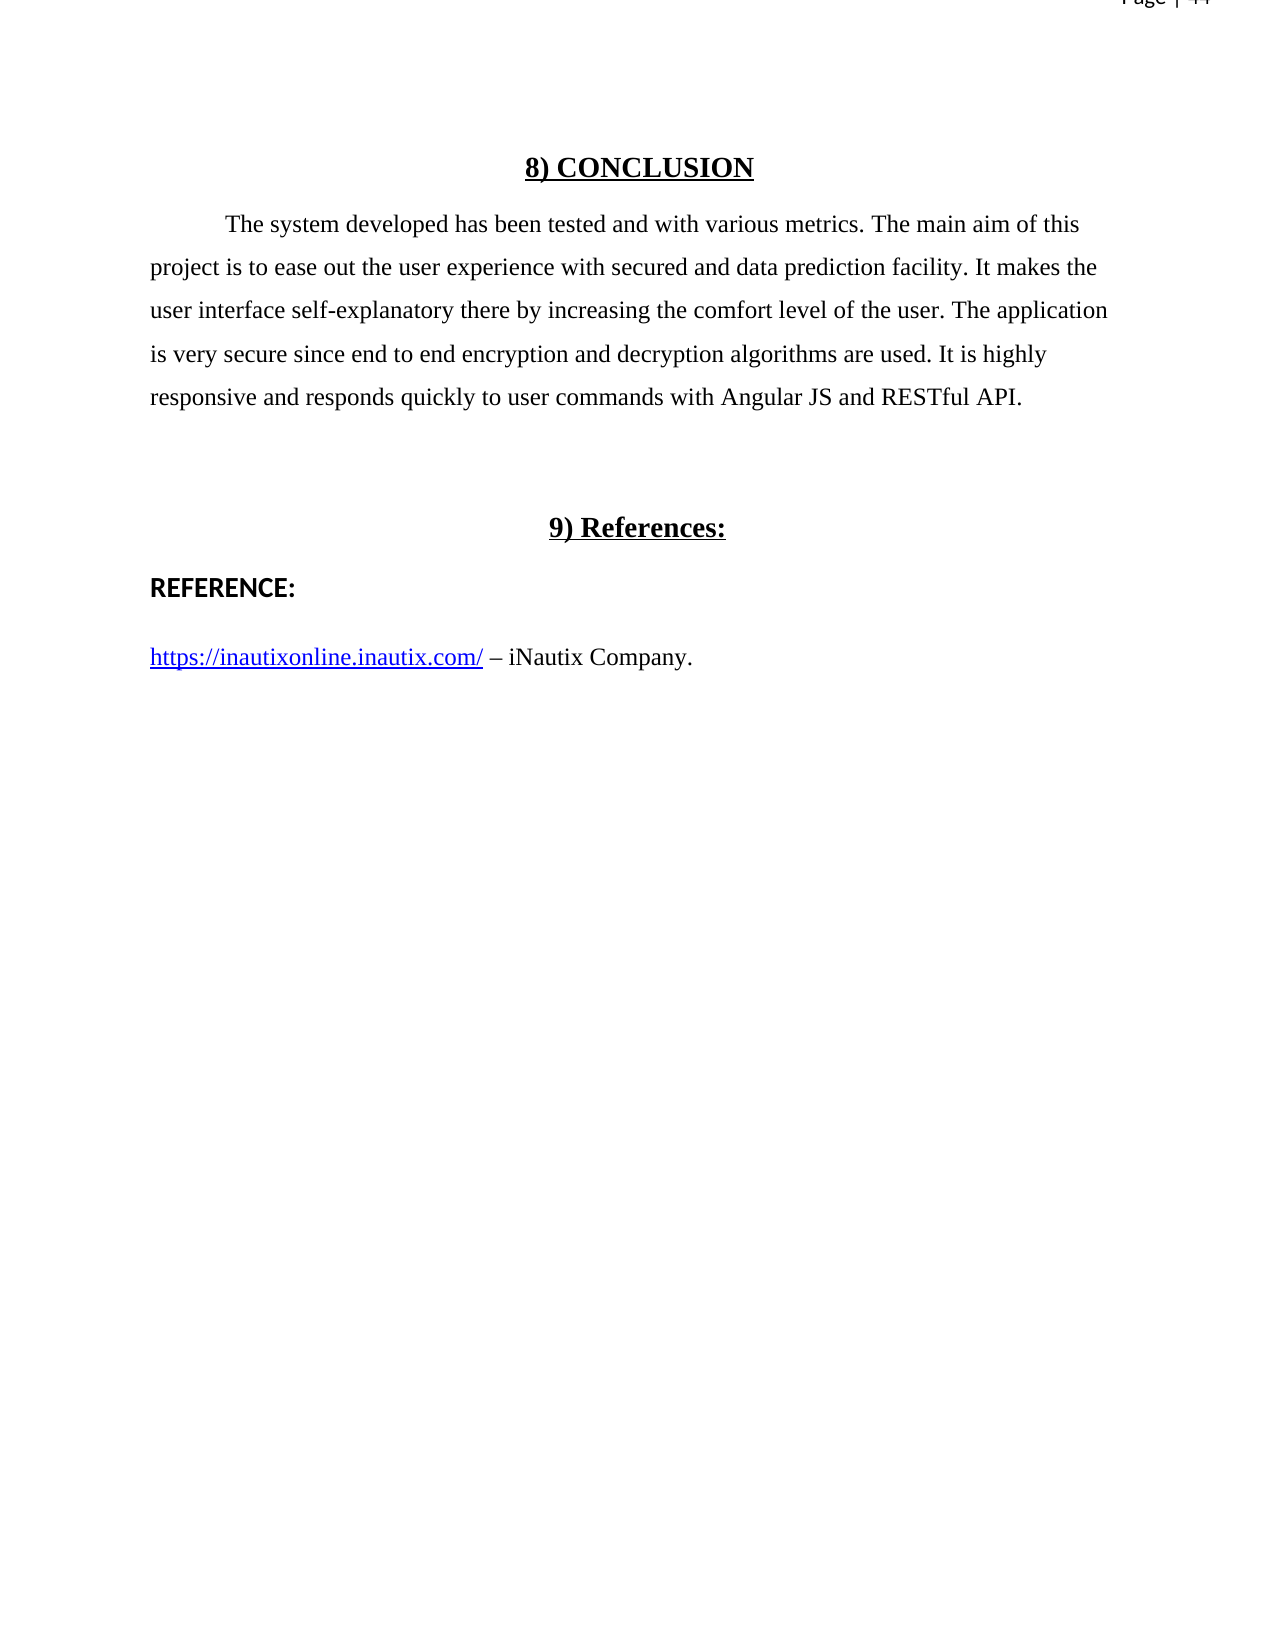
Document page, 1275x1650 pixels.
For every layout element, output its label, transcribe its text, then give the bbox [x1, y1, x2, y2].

text REFERENCE: [150, 569, 1125, 605]
text 8) CONCLUSION [450, 150, 1125, 183]
text https://inautixonline.inautix.com/ – iNautix Company. [150, 642, 1125, 671]
text The system developed has been tested and with various metrics. The main aim of this project is to ease out the user experience with secured and data prediction facility. It makes the user interface self-explanatory there by increasing the comfort level of the user. The application is very secure since end to end encryption and decryption algorithms are used. It is highly responsive and responds quickly to user commands with Angular JS and RESTful API. [150, 209, 1125, 411]
text 9) References: [150, 510, 1125, 543]
